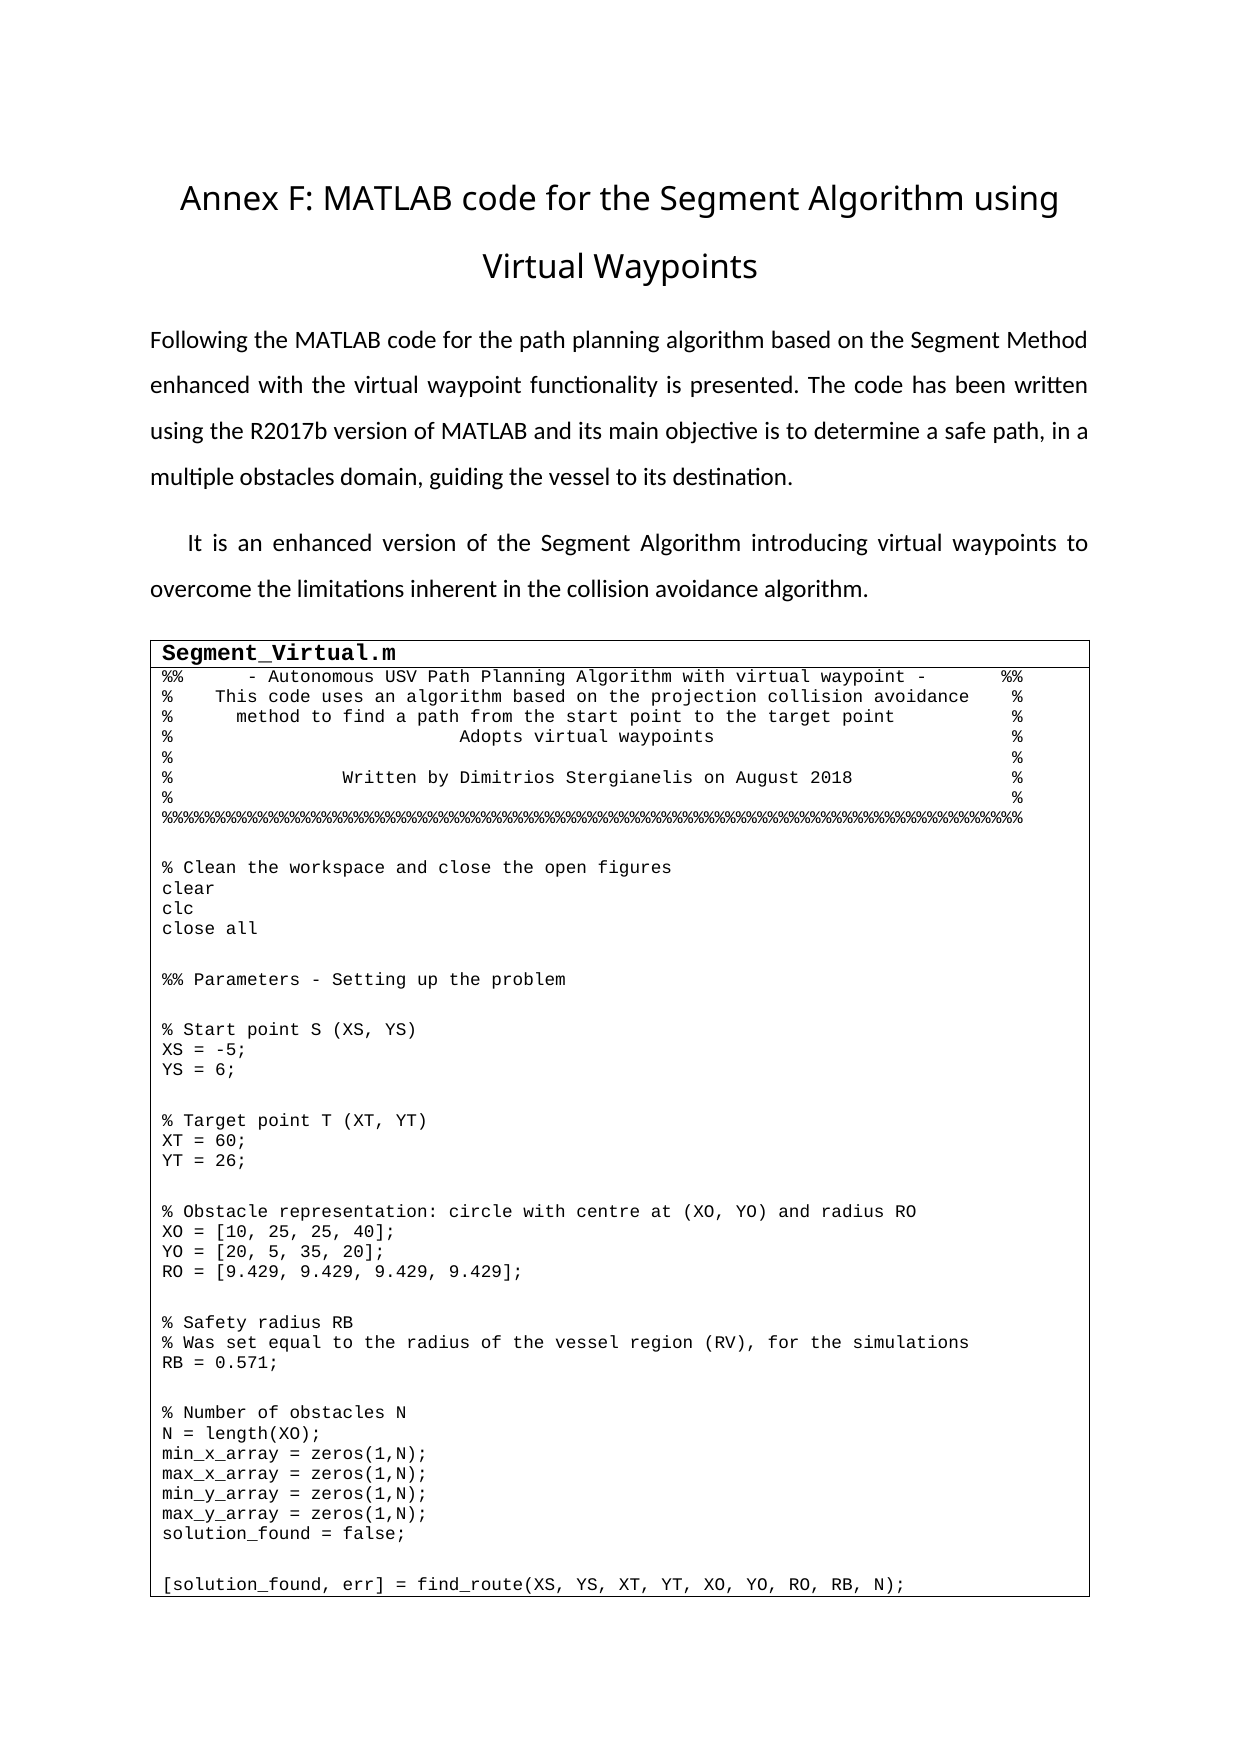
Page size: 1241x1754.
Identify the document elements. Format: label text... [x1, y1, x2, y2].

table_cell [151, 668, 1089, 1596]
text It is an enhanced version of the Segment Algorithm introducing virtual waypoints to overcome the limitations inherent in the collision avoidance algorithm. [150, 527, 1090, 604]
text Following the MATLAB code for the path planning algorithm based on the Segment Method enhanced with the virtual waypoint functionality is presented. The code has been written using the R2017b version of MATLAB and its main objective is to determine a safe path, in a multiple obstacles domain, guiding the vessel to its destination. [150, 324, 1090, 491]
subtitle Annex F: MATLAB code for the Segment Algorithm using Virtual Waypoints [150, 175, 1090, 288]
table_header Segment_Virtual.m [151, 641, 1089, 667]
